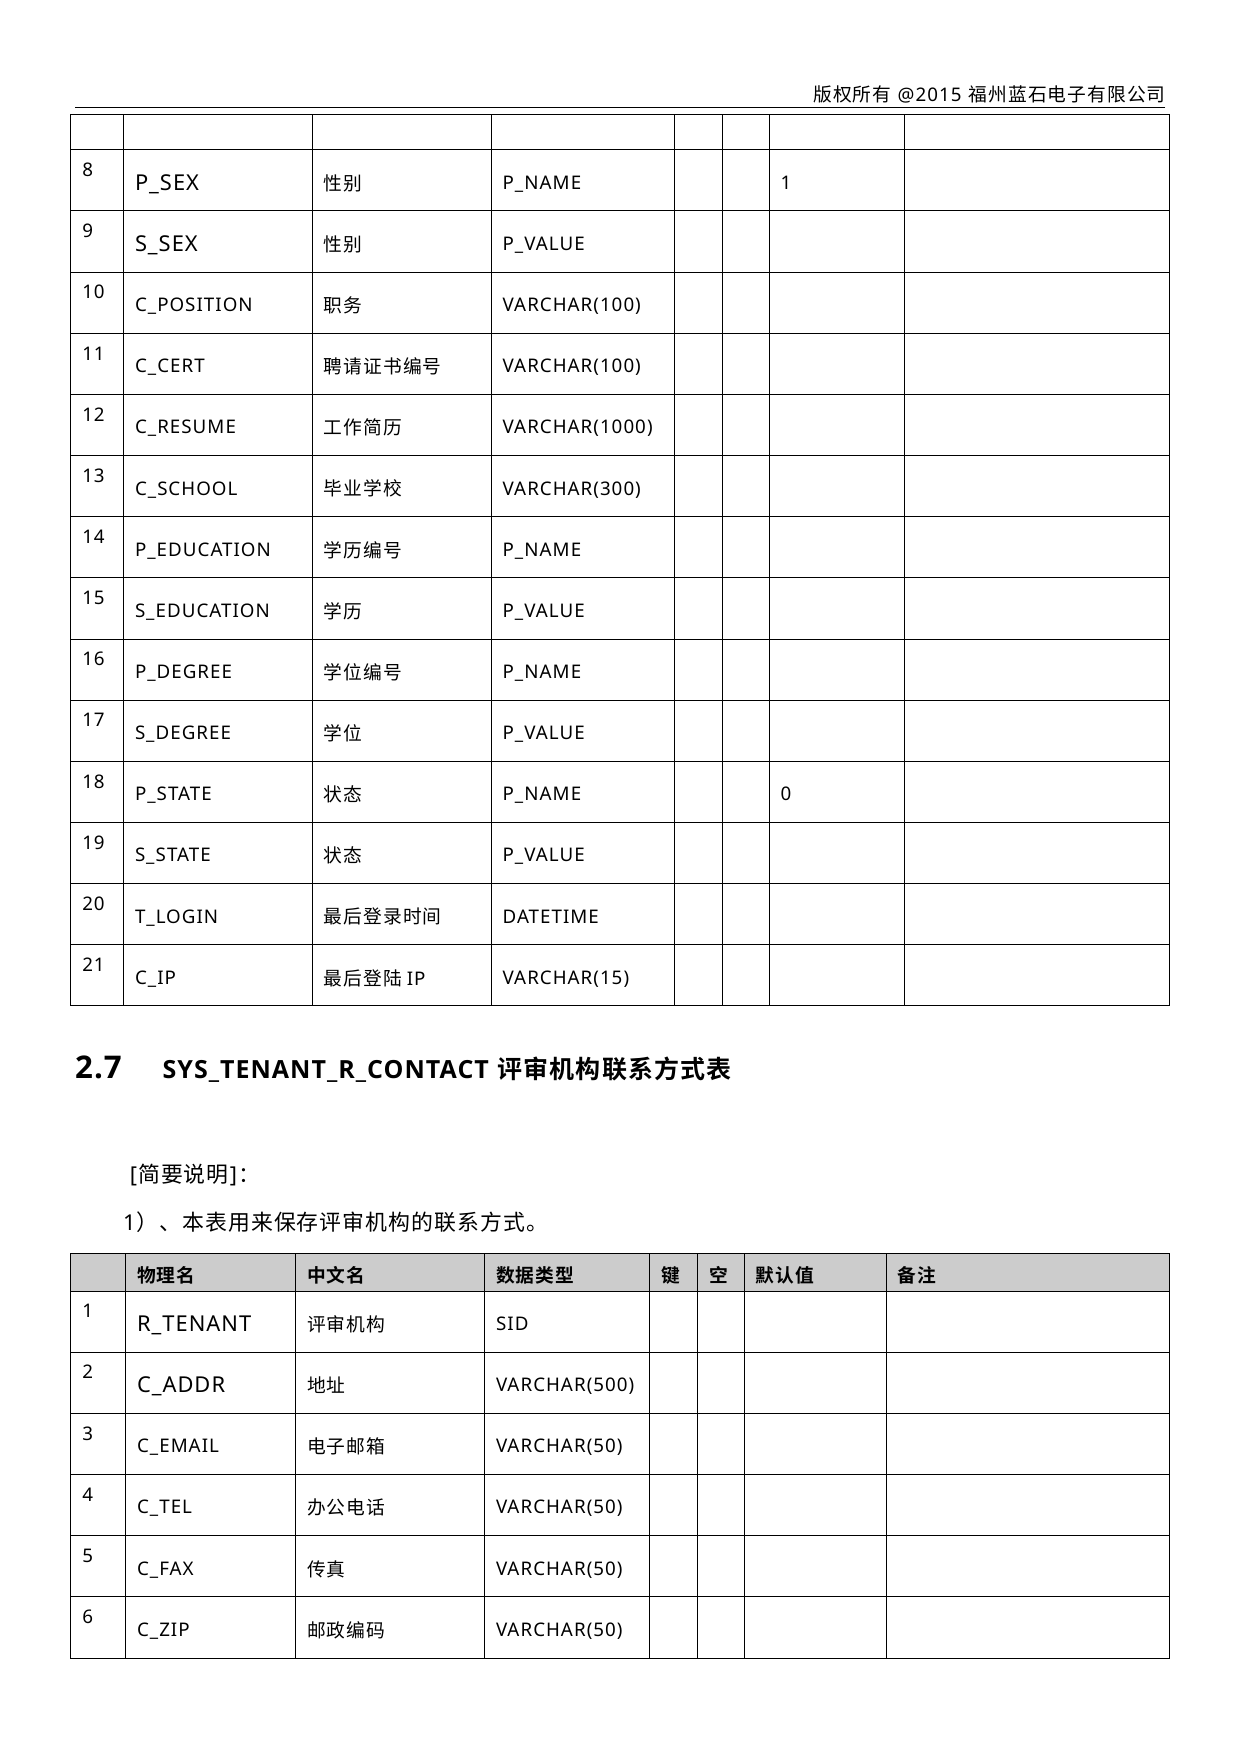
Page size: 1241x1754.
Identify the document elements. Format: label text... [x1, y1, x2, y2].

table_cell [650, 1475, 697, 1535]
table_cell [905, 211, 1169, 272]
table_cell [723, 456, 769, 516]
table_cell [723, 115, 769, 149]
table_cell 0 [770, 762, 904, 822]
table_cell R_TENANT [126, 1292, 295, 1352]
table_cell [770, 517, 904, 577]
table_cell [675, 456, 722, 516]
table_cell [71, 701, 123, 761]
table_cell 电子邮箱 [296, 1414, 484, 1474]
table_cell [698, 1475, 744, 1535]
table_cell [71, 456, 123, 516]
table_cell 性别 [313, 211, 491, 272]
table_cell [71, 273, 123, 333]
text 1）、本表用来保存评审机构的联系方式。 [75, 1205, 1165, 1237]
table_cell [770, 823, 904, 883]
table_cell [723, 211, 769, 272]
table_cell [650, 1353, 697, 1413]
table_cell [723, 640, 769, 699]
table_cell [71, 395, 123, 455]
table_cell P_EDUCATION [124, 517, 312, 577]
table_cell [71, 1536, 125, 1596]
table_cell [71, 1353, 125, 1413]
table_cell DATETIME [492, 884, 674, 944]
table_cell [887, 1292, 1169, 1352]
table_cell [650, 1597, 697, 1657]
table_cell [905, 823, 1169, 883]
table_cell [698, 1536, 744, 1596]
table_cell 职务 [313, 273, 491, 333]
table_header 备注 [887, 1254, 1169, 1291]
table_header 键 [650, 1254, 697, 1291]
table_cell [71, 334, 123, 394]
table_cell [887, 1414, 1169, 1474]
table_cell C_TEL [126, 1475, 295, 1535]
table_cell [698, 1414, 744, 1474]
table_header 物理名 [126, 1254, 295, 1291]
table_cell [675, 762, 722, 822]
table_cell [675, 211, 722, 272]
table_cell P_NAME [492, 640, 674, 699]
table_cell VARCHAR(50) [485, 1597, 649, 1657]
table_cell [887, 1536, 1169, 1596]
table_cell [745, 1414, 886, 1474]
table_cell [723, 762, 769, 822]
text [简要说明]： [75, 1157, 1165, 1189]
table_cell [770, 884, 904, 944]
table_cell VARCHAR(500) [485, 1353, 649, 1413]
table_cell [71, 945, 123, 1005]
table_cell [71, 1475, 125, 1535]
table_cell 最后登录时间 [313, 884, 491, 944]
table_cell 工作简历 [313, 395, 491, 455]
table_cell C_POSITION [124, 273, 312, 333]
table_cell [71, 517, 123, 577]
table_cell [675, 334, 722, 394]
table_cell 学位 [313, 701, 491, 761]
table_cell P_VALUE [492, 211, 674, 272]
table_cell 学历 [313, 578, 491, 638]
table_cell [675, 823, 722, 883]
table_cell [723, 334, 769, 394]
table_cell [770, 211, 904, 272]
table_cell 地址 [296, 1353, 484, 1413]
table_header 中文名 [296, 1254, 484, 1291]
table_cell P_VALUE [492, 823, 674, 883]
table_cell S_STATE [124, 823, 312, 883]
table_cell 出生日期 [313, 115, 491, 149]
table_cell [745, 1597, 886, 1657]
table_cell [71, 1292, 125, 1352]
table_cell SID [485, 1292, 649, 1352]
table_cell 1 [770, 150, 904, 210]
table_cell [71, 578, 123, 638]
table_cell [675, 395, 722, 455]
table_cell [675, 701, 722, 761]
table_cell 状态 [313, 762, 491, 822]
table_cell C_ADDR [126, 1353, 295, 1413]
table_cell 学位编号 [313, 640, 491, 699]
table_cell [770, 273, 904, 333]
table_cell T_BIRTH [124, 115, 312, 149]
table_cell [698, 1292, 744, 1352]
table_cell [650, 1414, 697, 1474]
table_cell [905, 150, 1169, 210]
table_cell [723, 884, 769, 944]
table_header 默认值 [745, 1254, 886, 1291]
table_cell VARCHAR(300) [492, 456, 674, 516]
table_cell [770, 701, 904, 761]
table_cell [905, 945, 1169, 1005]
table_cell [71, 640, 123, 699]
table_cell 聘请证书编号 [313, 334, 491, 394]
table_cell [71, 1597, 125, 1657]
table_cell [905, 578, 1169, 638]
table_cell [745, 1536, 886, 1596]
table_cell [723, 701, 769, 761]
table_cell 最后登陆IP [313, 945, 491, 1005]
table_cell [770, 578, 904, 638]
table_cell [723, 823, 769, 883]
table_cell [650, 1292, 697, 1352]
table_cell [905, 701, 1169, 761]
table_cell 邮政编码 [296, 1597, 484, 1657]
table_cell VARCHAR(15) [492, 945, 674, 1005]
table_cell P_NAME [492, 762, 674, 822]
table_cell 办公电话 [296, 1475, 484, 1535]
table_cell [770, 640, 904, 699]
table_cell VARCHAR(1000) [492, 395, 674, 455]
table_cell [675, 273, 722, 333]
table_cell [71, 115, 123, 149]
table_cell [745, 1292, 886, 1352]
table_cell 状态 [313, 823, 491, 883]
table_cell VARCHAR(50) [485, 1414, 649, 1474]
table_cell P_VALUE [492, 578, 674, 638]
table_cell [745, 1353, 886, 1413]
table_cell [675, 150, 722, 210]
table_cell [887, 1353, 1169, 1413]
table_cell [770, 334, 904, 394]
table_cell [770, 945, 904, 1005]
table_cell [71, 211, 123, 272]
table_cell 性别 [313, 150, 491, 210]
table_cell [770, 115, 904, 149]
table_cell [675, 884, 722, 944]
table_cell [745, 1475, 886, 1535]
table_cell [905, 115, 1169, 149]
table_cell VARCHAR(50) [485, 1475, 649, 1535]
table_cell C_IP [124, 945, 312, 1005]
table_cell 学历编号 [313, 517, 491, 577]
table_cell [905, 640, 1169, 699]
table_cell C_CERT [124, 334, 312, 394]
table_cell S_EDUCATION [124, 578, 312, 638]
table_cell [723, 150, 769, 210]
table_cell [675, 945, 722, 1005]
table_cell S_DEGREE [124, 701, 312, 761]
table_cell 毕业学校 [313, 456, 491, 516]
table_cell [71, 1414, 125, 1474]
table_cell [723, 273, 769, 333]
table_cell [905, 273, 1169, 333]
table_cell [723, 578, 769, 638]
table_cell C_RESUME [124, 395, 312, 455]
table_cell 评审机构 [296, 1292, 484, 1352]
table_cell 传真 [296, 1536, 484, 1596]
table_cell [905, 517, 1169, 577]
table_cell VARCHAR(50) [485, 1536, 649, 1596]
table_cell [675, 578, 722, 638]
subtitle SYS_TENANT_R_CONTACT 评审机构联系方式表 [75, 1033, 1165, 1098]
table_cell [905, 395, 1169, 455]
table_cell [650, 1536, 697, 1596]
table_cell VARCHAR(100) [492, 334, 674, 394]
table_cell P_STATE [124, 762, 312, 822]
table_cell [698, 1353, 744, 1413]
table_cell C_EMAIL [126, 1414, 295, 1474]
table_cell P_DEGREE [124, 640, 312, 699]
table_cell [770, 456, 904, 516]
table_cell P_NAME [492, 517, 674, 577]
table_cell C_SCHOOL [124, 456, 312, 516]
table_cell [71, 150, 123, 210]
table_cell [698, 1597, 744, 1657]
table_cell [905, 762, 1169, 822]
table_cell [887, 1597, 1169, 1657]
table_header 空 [698, 1254, 744, 1291]
table_cell P_SEX [124, 150, 312, 210]
table_cell [675, 640, 722, 699]
table_cell DATE [492, 115, 674, 149]
table_cell [723, 945, 769, 1005]
table_header [71, 1254, 125, 1291]
table_header 数据类型 [485, 1254, 649, 1291]
table_cell [723, 517, 769, 577]
table_cell [723, 395, 769, 455]
table_cell [905, 884, 1169, 944]
table_cell [887, 1475, 1169, 1535]
table_cell [675, 115, 722, 149]
table_cell VARCHAR(100) [492, 273, 674, 333]
table_cell [905, 334, 1169, 394]
table_cell [905, 456, 1169, 516]
table_cell [71, 823, 123, 883]
table_cell [770, 395, 904, 455]
table_cell P_VALUE [492, 701, 674, 761]
table_cell C_ZIP [126, 1597, 295, 1657]
table_cell S_SEX [124, 211, 312, 272]
table_cell [71, 884, 123, 944]
table_cell [71, 762, 123, 822]
table_cell C_FAX [126, 1536, 295, 1596]
table_cell P_NAME [492, 150, 674, 210]
table_cell [675, 517, 722, 577]
table_cell T_LOGIN [124, 884, 312, 944]
